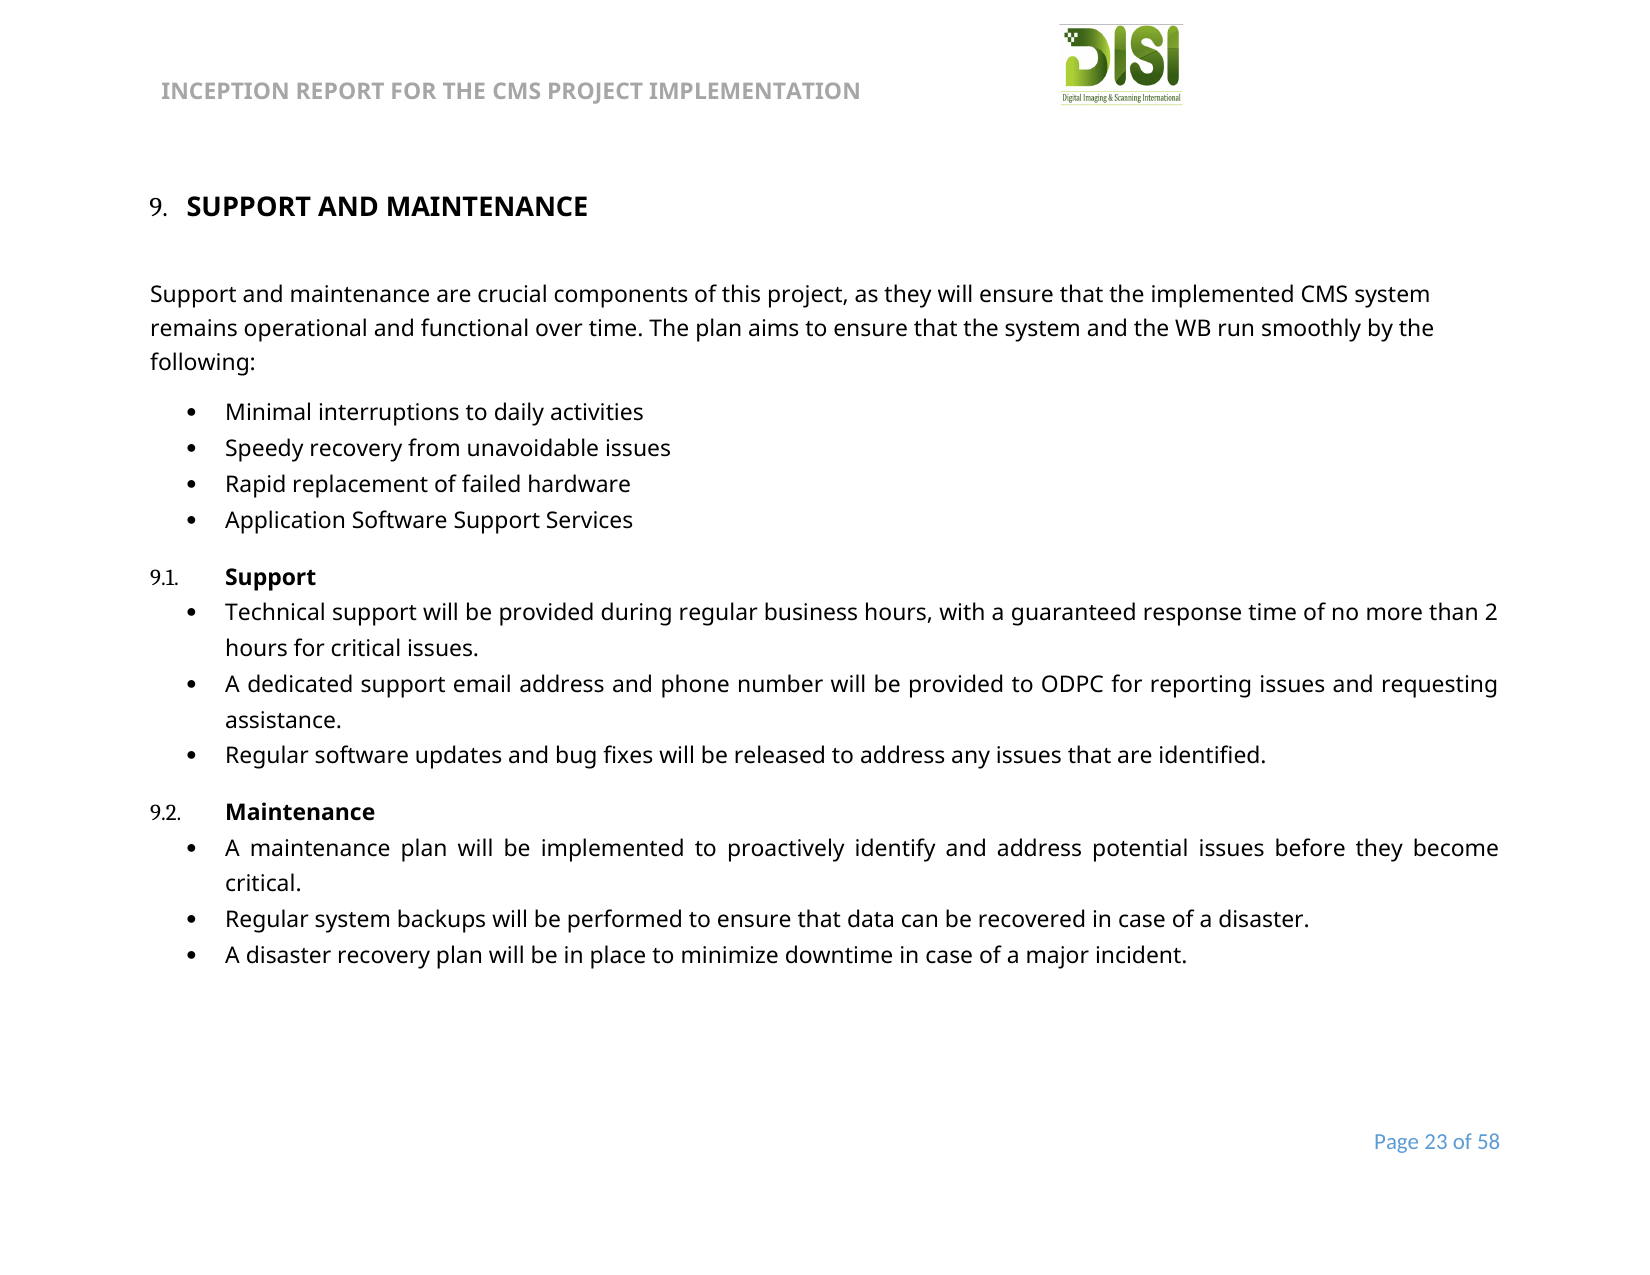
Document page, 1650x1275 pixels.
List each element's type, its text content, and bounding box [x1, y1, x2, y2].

subtitle Support [150, 561, 1500, 592]
list A maintenance plan will be implemented to proactively identify and address potential issues before they become critical. [187, 831, 1500, 899]
list Technical support will be provided during regular business hours, with a guaranteed response time of no more than 2 hours for critical issues. [187, 596, 1500, 663]
list Regular software updates and bug fixes will be released to address any issues that are identified. [187, 739, 1500, 771]
list Rapid replacement of failed hardware [187, 468, 1500, 499]
text Support and maintenance are crucial components of this project, as they will ensure that the implemented CMS system remains operational and functional over time. The plan aims to ensure that the system and the WB run smoothly by the following: [150, 278, 1500, 377]
subtitle Maintenance [150, 796, 1500, 827]
list Speedy recovery from unavoidable issues [187, 432, 1500, 463]
list Application Software Support Services [187, 504, 1500, 535]
list Regular system backups will be performed to ensure that data can be recovered in case of a disaster. [187, 903, 1500, 934]
list Minimal interruptions to daily activities [187, 396, 1500, 427]
list A disaster recovery plan will be in place to minimize downtime in case of a major incident. [187, 939, 1500, 971]
subtitle SUPPORT AND MAINTENANCE [149, 187, 1500, 224]
picture [1059, 24, 1184, 106]
list A dedicated support email address and phone number will be provided to ODPC for reporting issues and requesting assistance. [187, 668, 1500, 735]
